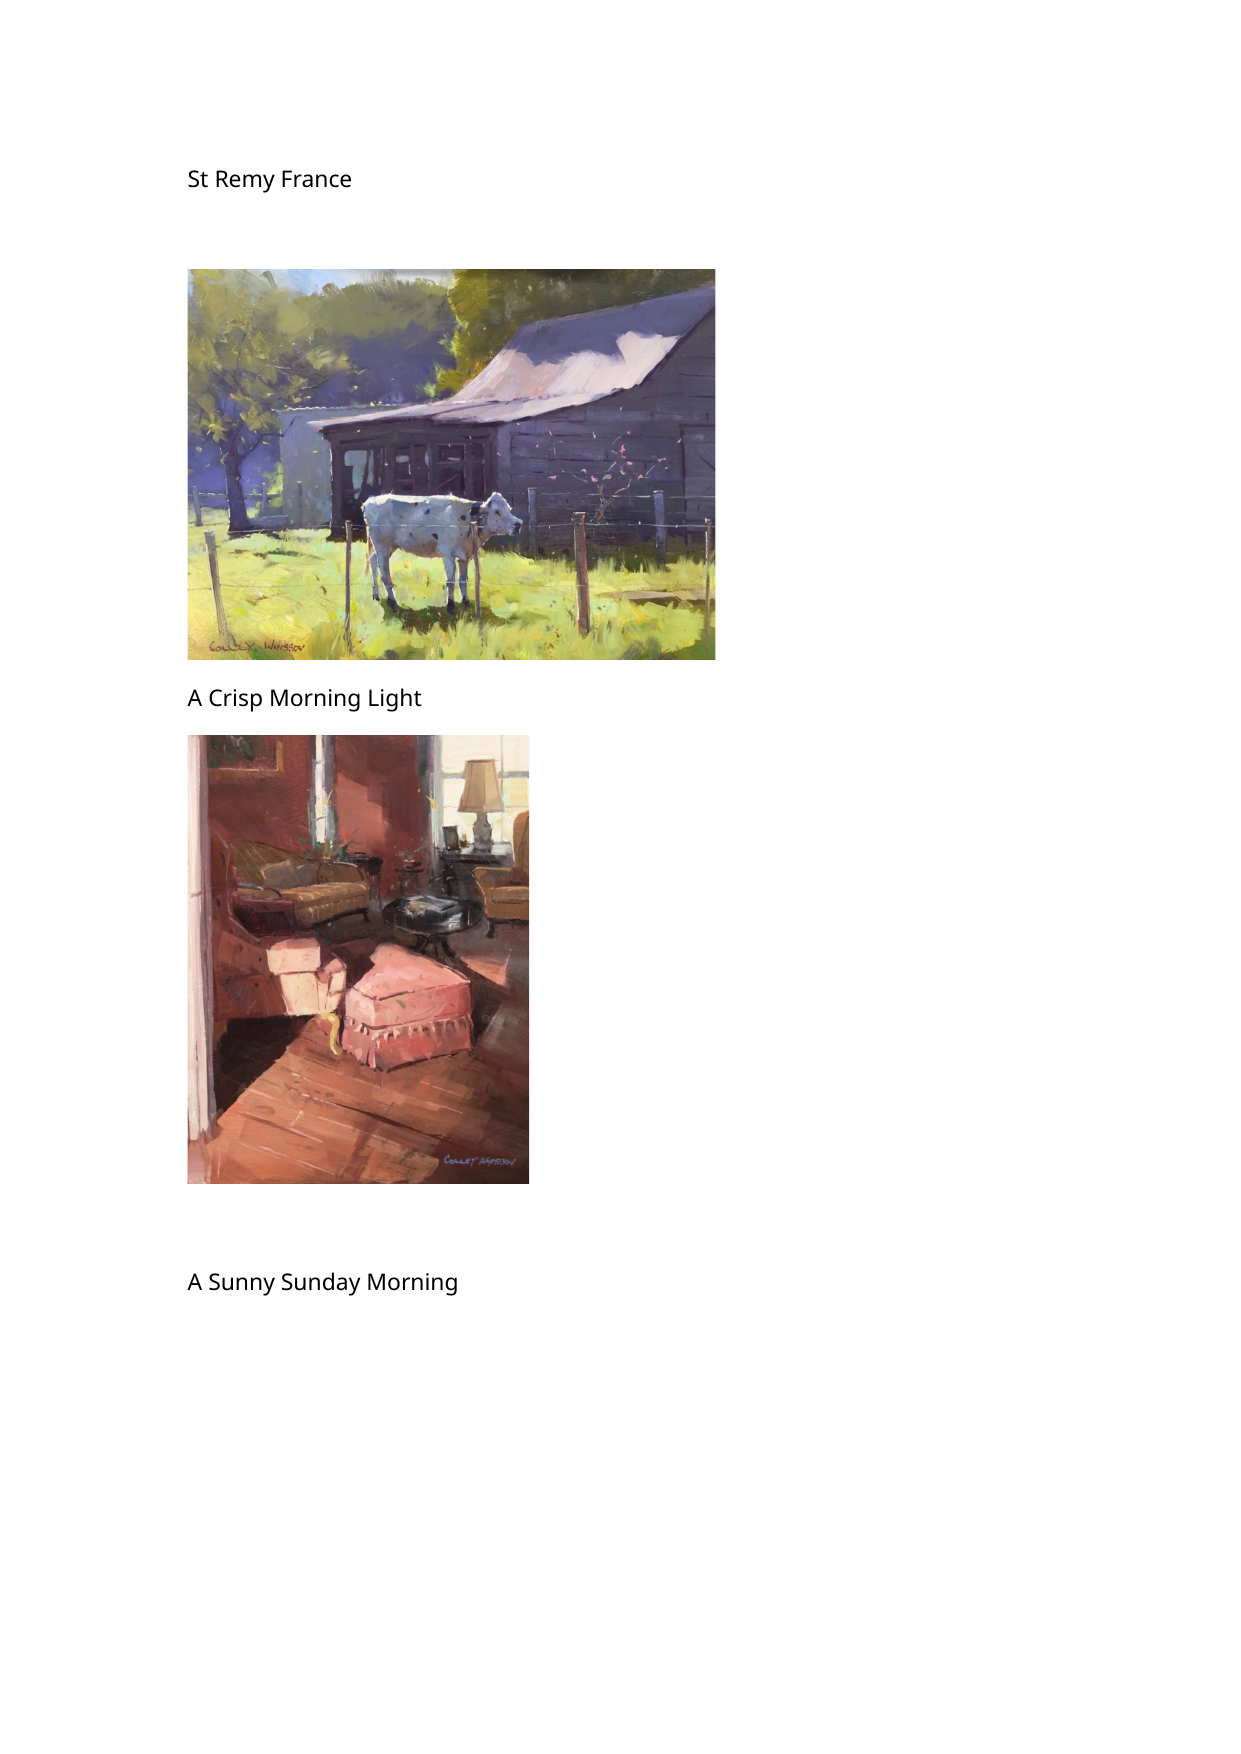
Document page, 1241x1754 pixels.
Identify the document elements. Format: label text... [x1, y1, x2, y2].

text A Sunny Sunday Morning [187, 1265, 1053, 1298]
picture [187, 735, 530, 1184]
text A Crisp Morning Light [187, 681, 1053, 713]
text St Remy France [187, 162, 1053, 194]
picture [187, 269, 716, 660]
